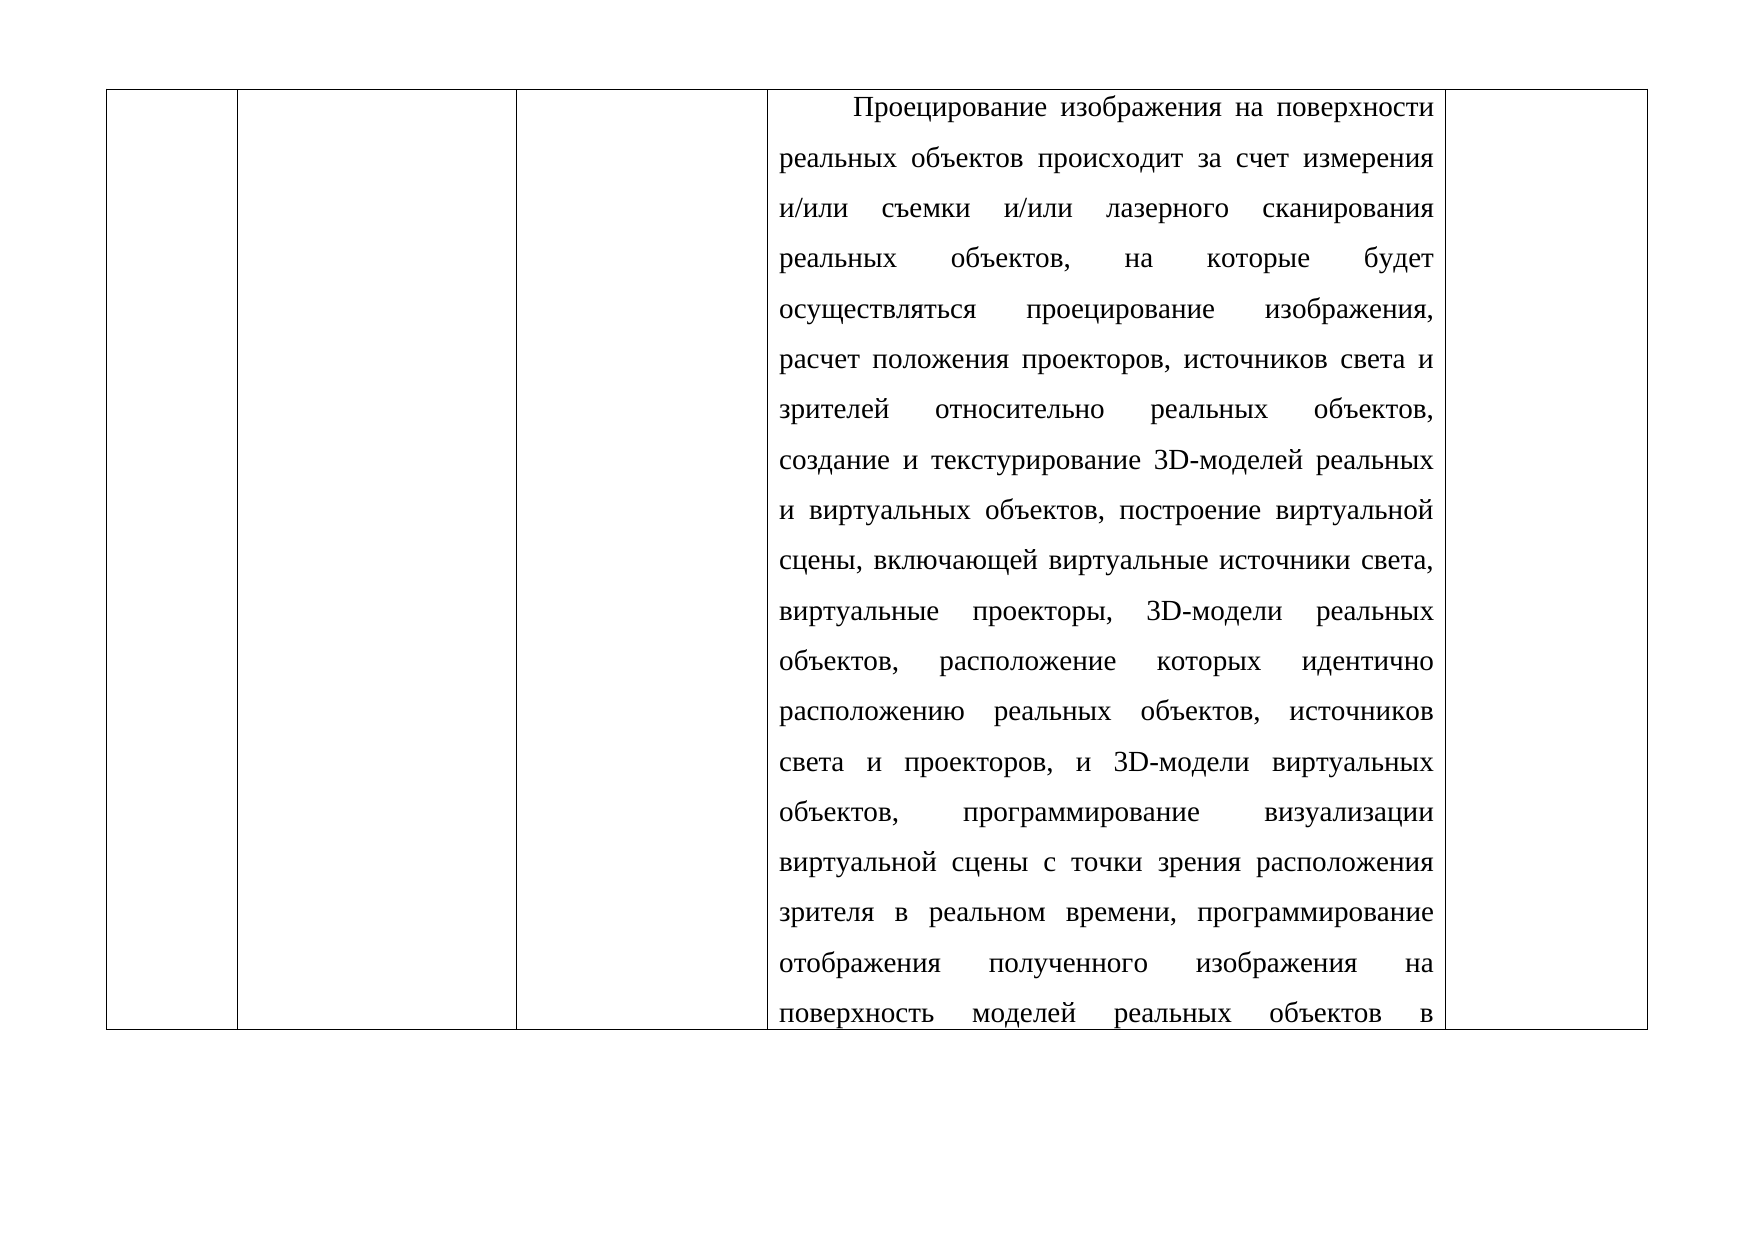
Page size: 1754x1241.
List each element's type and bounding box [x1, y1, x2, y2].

table_cell [1446, 90, 1647, 1029]
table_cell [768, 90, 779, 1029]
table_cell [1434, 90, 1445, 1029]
table_cell [107, 90, 237, 1029]
table_cell [238, 90, 516, 1029]
table_cell [517, 90, 767, 1029]
